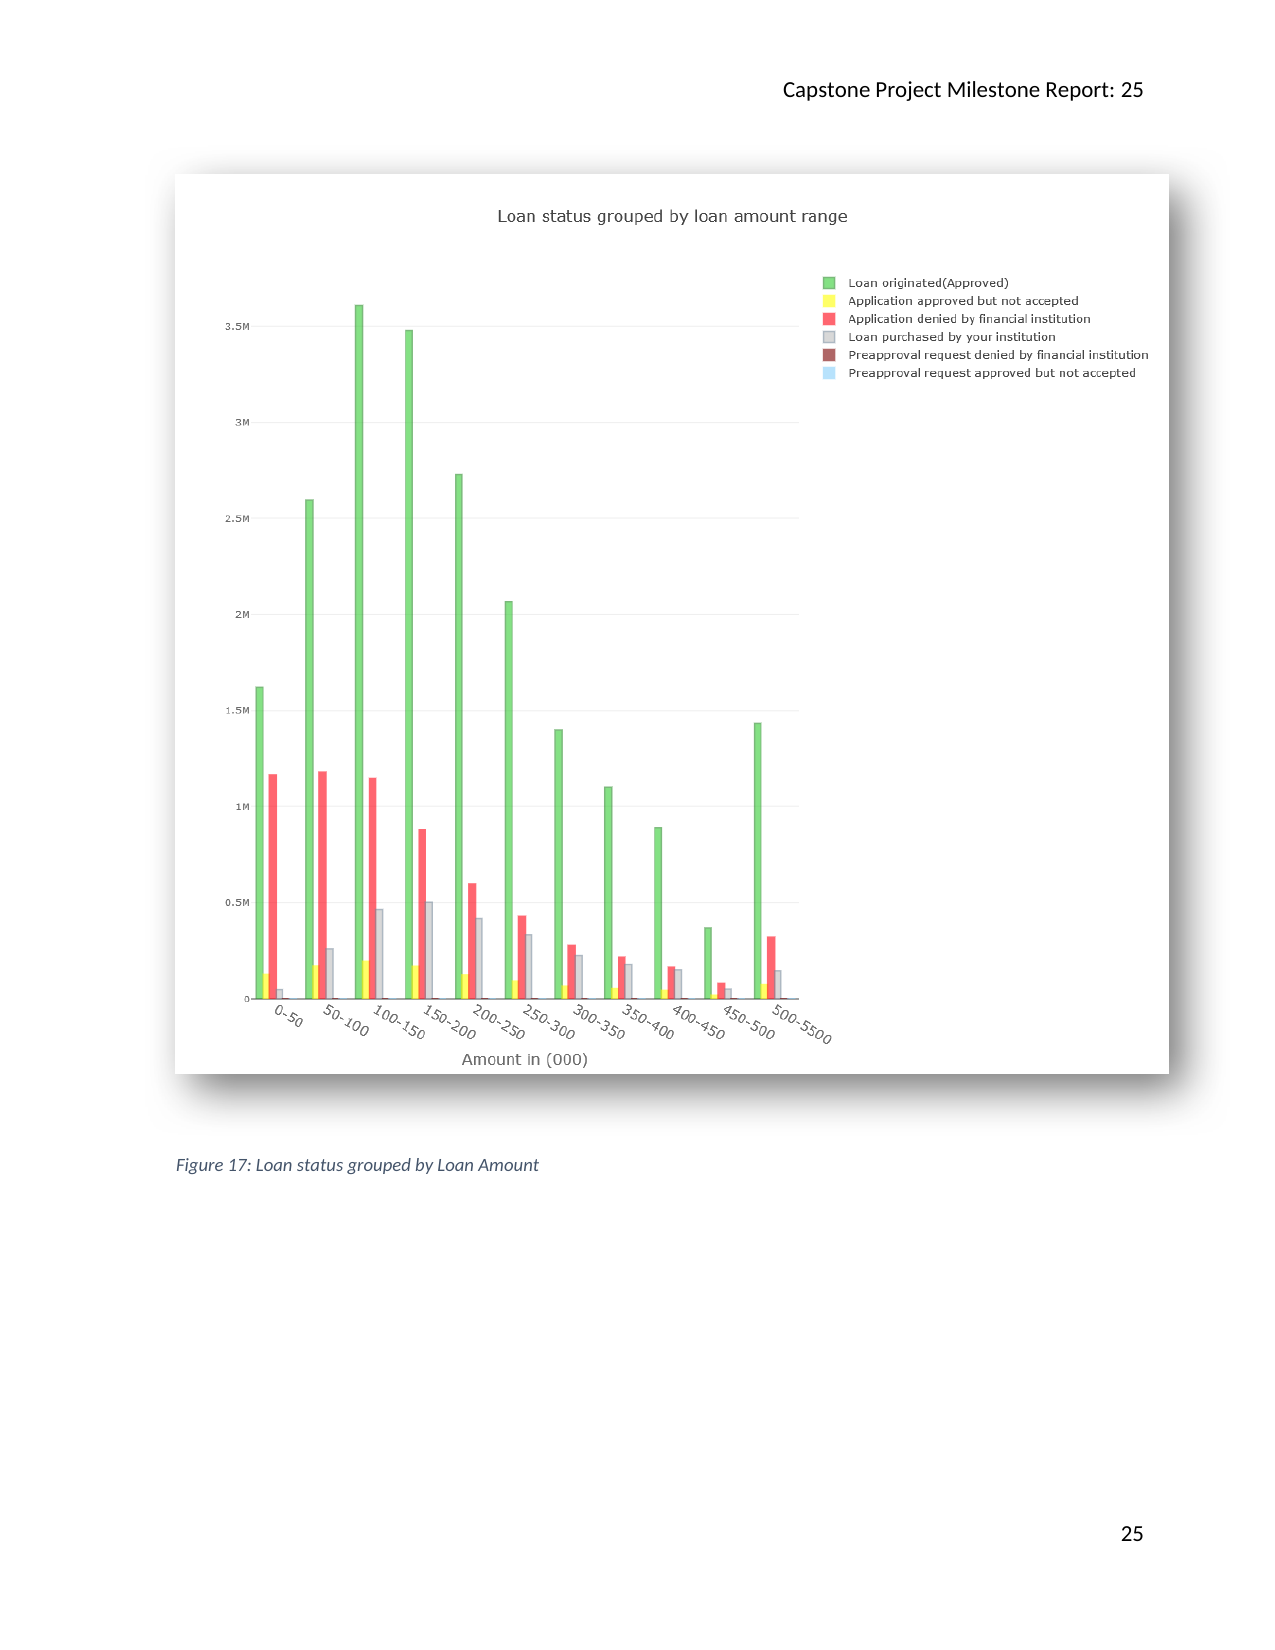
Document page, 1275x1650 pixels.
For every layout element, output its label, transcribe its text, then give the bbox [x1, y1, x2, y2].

text Figure 17: Loan status grouped by Loan Amount [150, 1153, 1144, 1176]
picture [175, 174, 1169, 1074]
